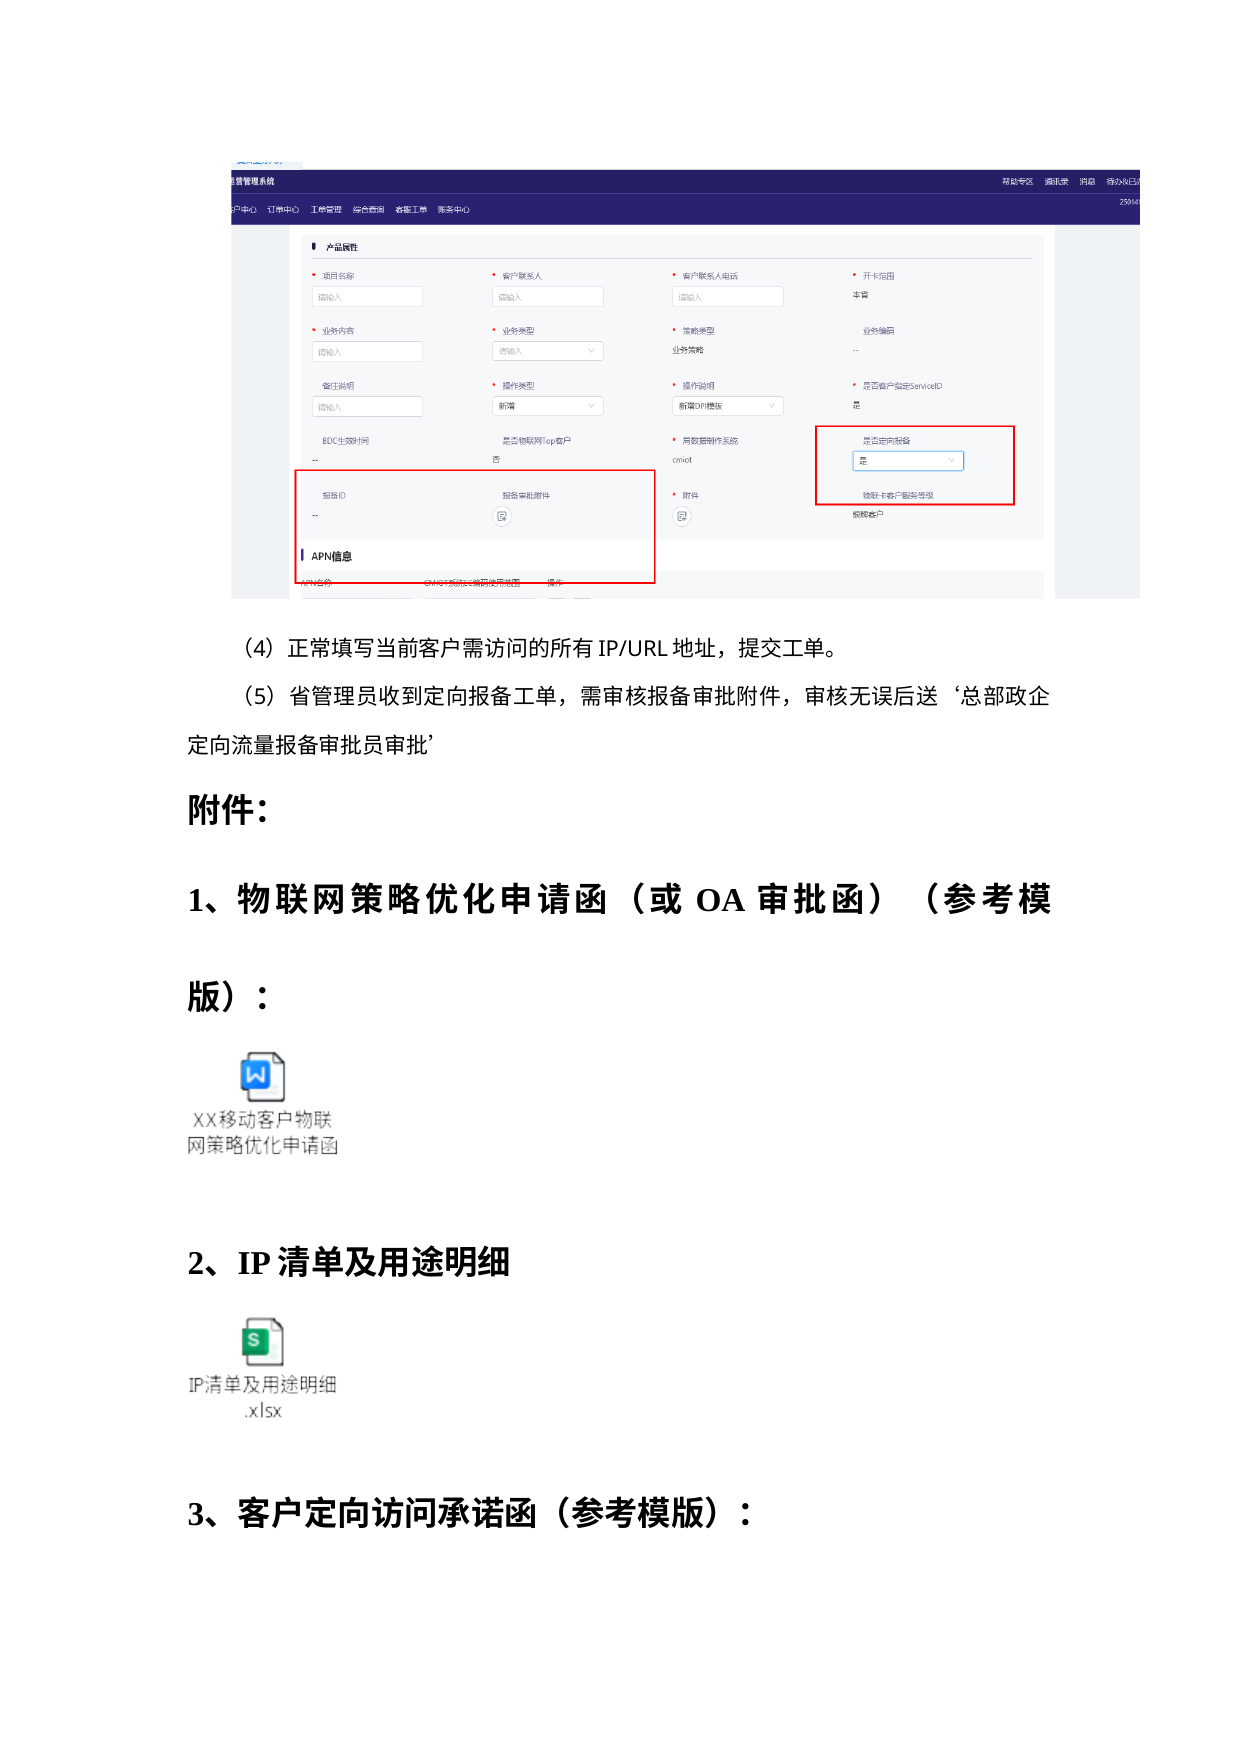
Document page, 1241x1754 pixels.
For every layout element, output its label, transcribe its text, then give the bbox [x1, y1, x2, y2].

list 物联网策略优化申请函（或OA审批函）（参考模版）： [187, 865, 1053, 1027]
picture [231, 162, 1140, 599]
text （5）省管理员收到定向报备工单，需审核报备审批附件，审核无误后送‘总部政企定向流量报备审批员审批’ [187, 679, 1053, 760]
list 附件： [187, 776, 1053, 841]
text （4）正常填写当前客户需访问的所有IP/URL地址，提交工单。 [187, 630, 1053, 663]
list 2、IP清单及用途明细 [187, 1227, 1053, 1292]
list 3、客户定向访问承诺函（参考模版）： [187, 1479, 1053, 1544]
